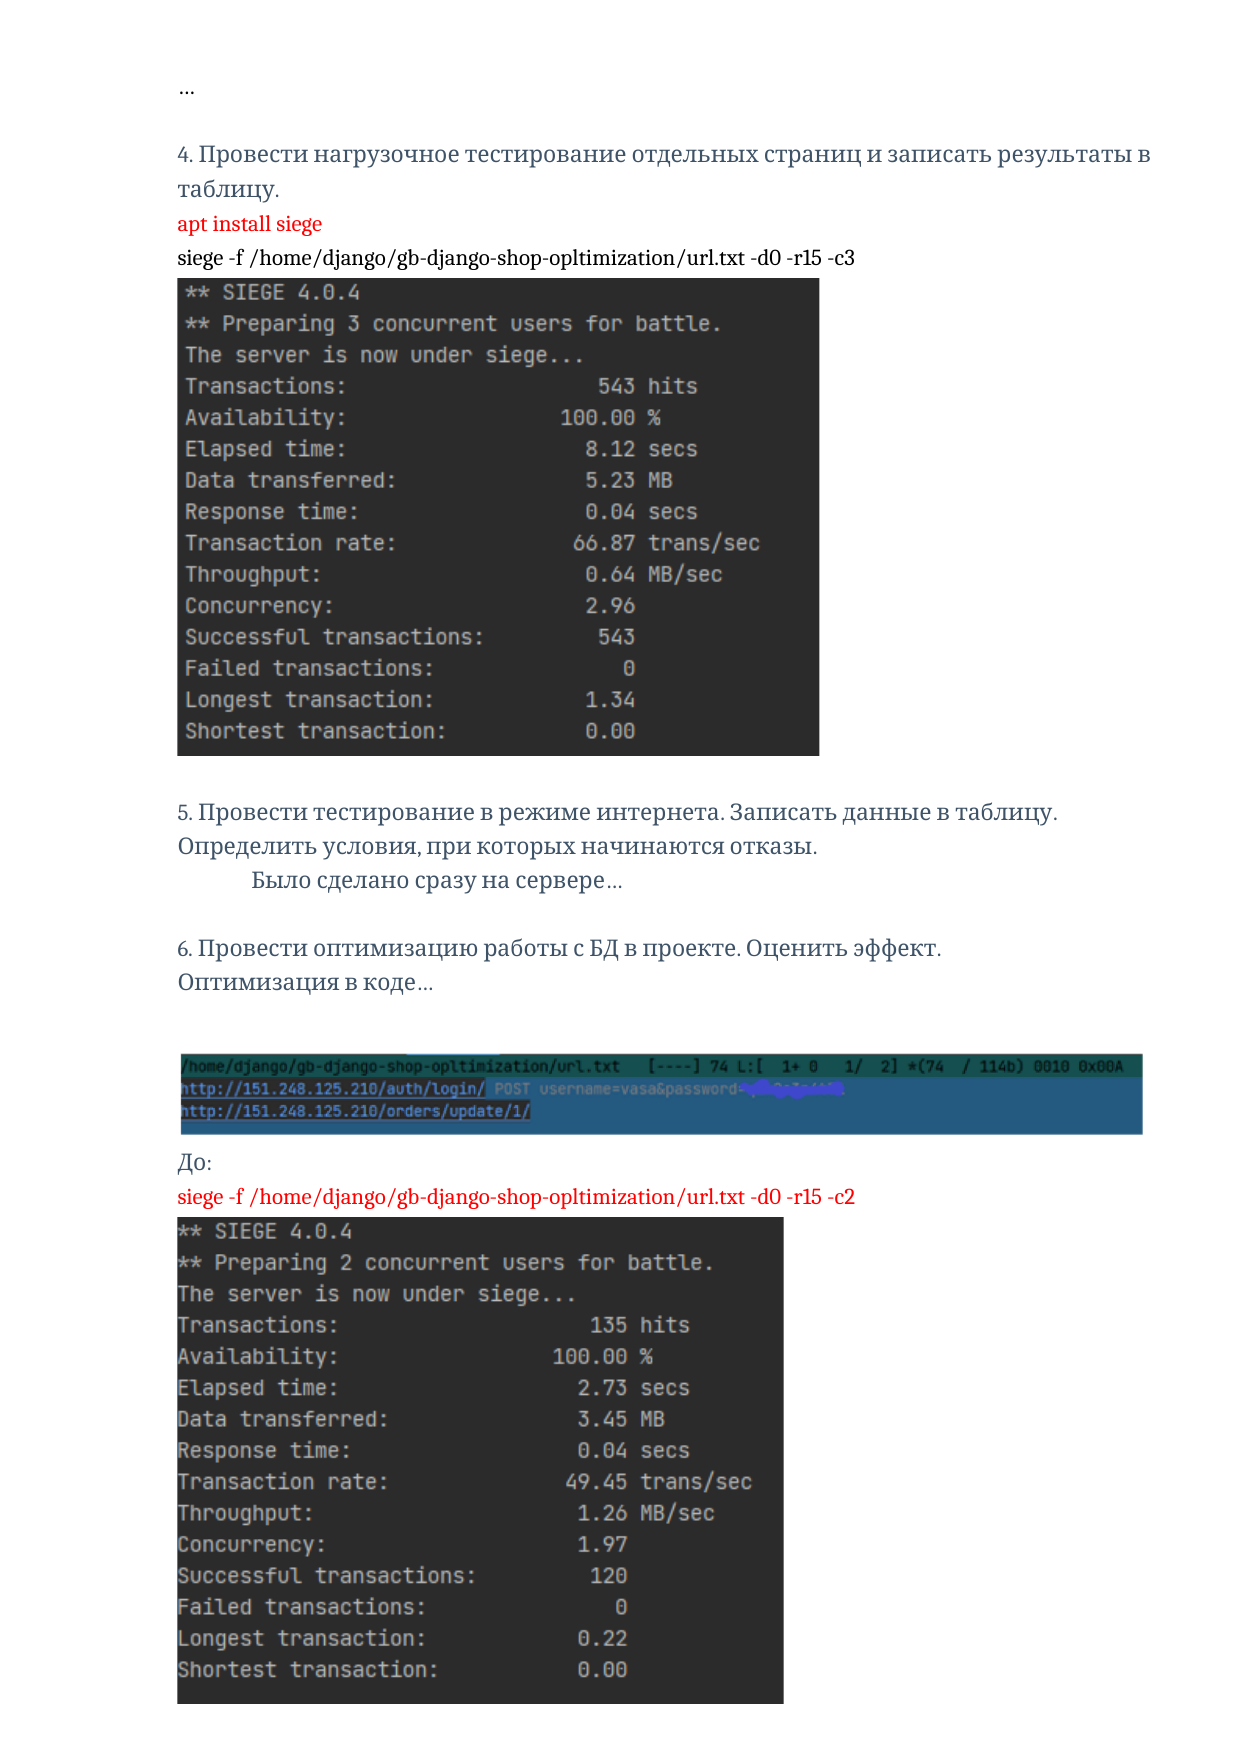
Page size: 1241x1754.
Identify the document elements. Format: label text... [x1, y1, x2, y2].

picture [177, 278, 820, 756]
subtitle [177, 245, 1152, 271]
picture [177, 1046, 1152, 1140]
subtitle 6. Провести оптимизацию работы с БД в проекте. Оценить эффект. [177, 936, 1152, 962]
subtitle apt install siege [177, 211, 1152, 237]
subtitle 4. Провести нагрузочное тестирование отдельных страниц и записать результаты в таблицу. [177, 142, 1152, 203]
picture [177, 1217, 784, 1704]
subtitle Было сделано сразу на сервере… [177, 868, 1152, 894]
subtitle siege -f /home/django/gb-django-shop-opltimization/url.txt -d0 -r15 -c2 [177, 1184, 1152, 1210]
subtitle 5. Провести тестирование в режиме интернета. Записать данные в таблицу. Определить условия, при которых начинаются отказы. [177, 799, 1152, 860]
subtitle До: [177, 1149, 1152, 1176]
subtitle … [177, 74, 1152, 100]
subtitle Оптимизация в коде… [177, 970, 1152, 997]
